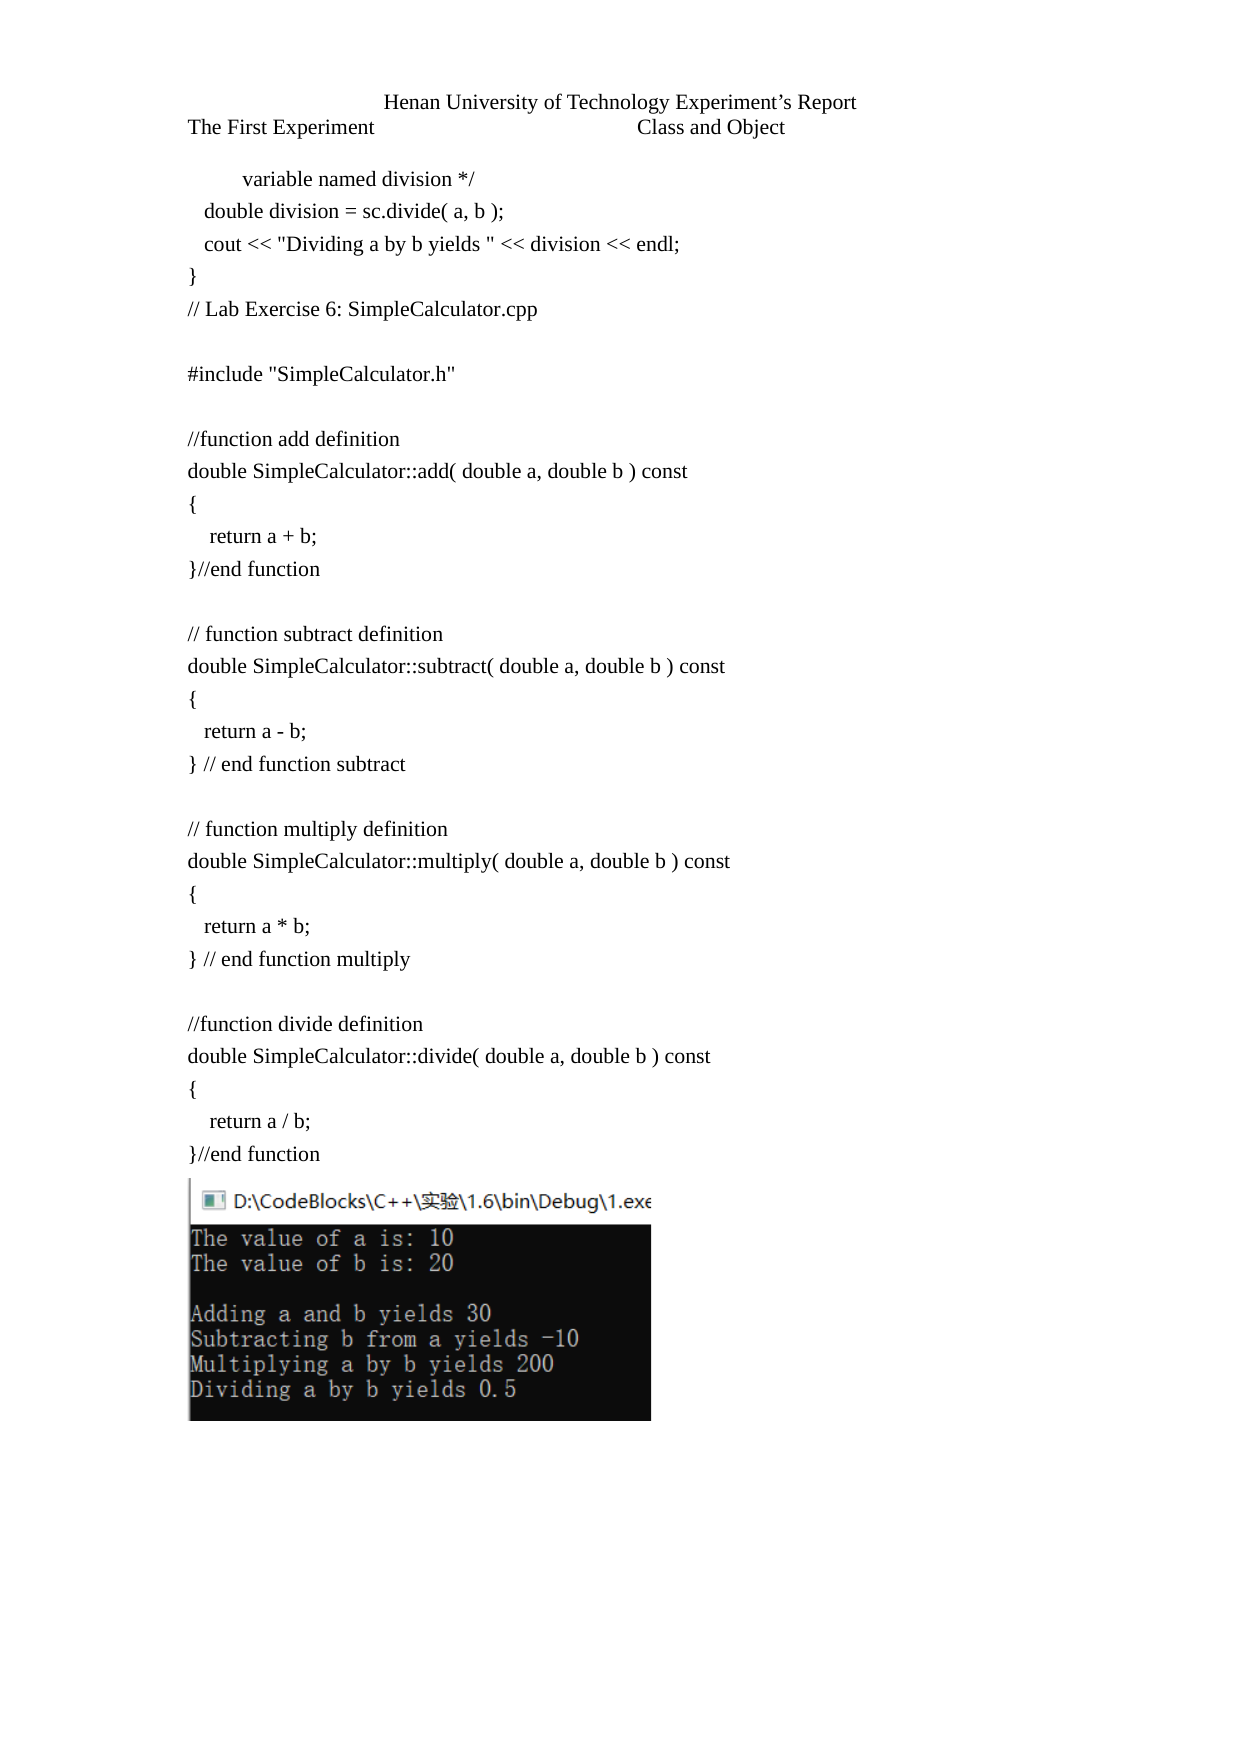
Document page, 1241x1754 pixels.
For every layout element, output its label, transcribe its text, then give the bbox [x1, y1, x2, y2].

text { [187, 1072, 1053, 1104]
text variable named division */ [187, 162, 1053, 194]
text { [187, 877, 1053, 909]
text #include "SimpleCalculator.h" [187, 357, 1053, 389]
text // Lab Exercise 6: SimpleCalculator.cpp [187, 292, 1053, 324]
text //function add definition [187, 422, 1053, 454]
text double SimpleCalculator::divide( double a, double b ) const [187, 1039, 1053, 1072]
text // function multiply definition [187, 812, 1053, 844]
text { [187, 487, 1053, 519]
text }//end function [187, 1137, 1053, 1169]
text } // end function subtract [187, 747, 1053, 779]
text //function divide definition [187, 1007, 1053, 1039]
text return a - b; [187, 714, 1053, 747]
text double division = sc.divide( a, b ); [187, 194, 1053, 227]
text double SimpleCalculator::multiply( double a, double b ) const [187, 844, 1053, 877]
text return a * b; [187, 909, 1053, 942]
text } // end function multiply [187, 942, 1053, 974]
text // function subtract definition [187, 617, 1053, 649]
text double SimpleCalculator::subtract( double a, double b ) const [187, 649, 1053, 682]
text return a / b; [187, 1104, 1053, 1137]
text double SimpleCalculator::add( double a, double b ) const [187, 454, 1053, 487]
picture [187, 1178, 652, 1421]
text cout << "Dividing a by b yields " << division << endl; [187, 227, 1053, 259]
text } [187, 259, 1053, 292]
text return a + b; [187, 519, 1053, 552]
text { [187, 682, 1053, 714]
text }//end function [187, 552, 1053, 584]
